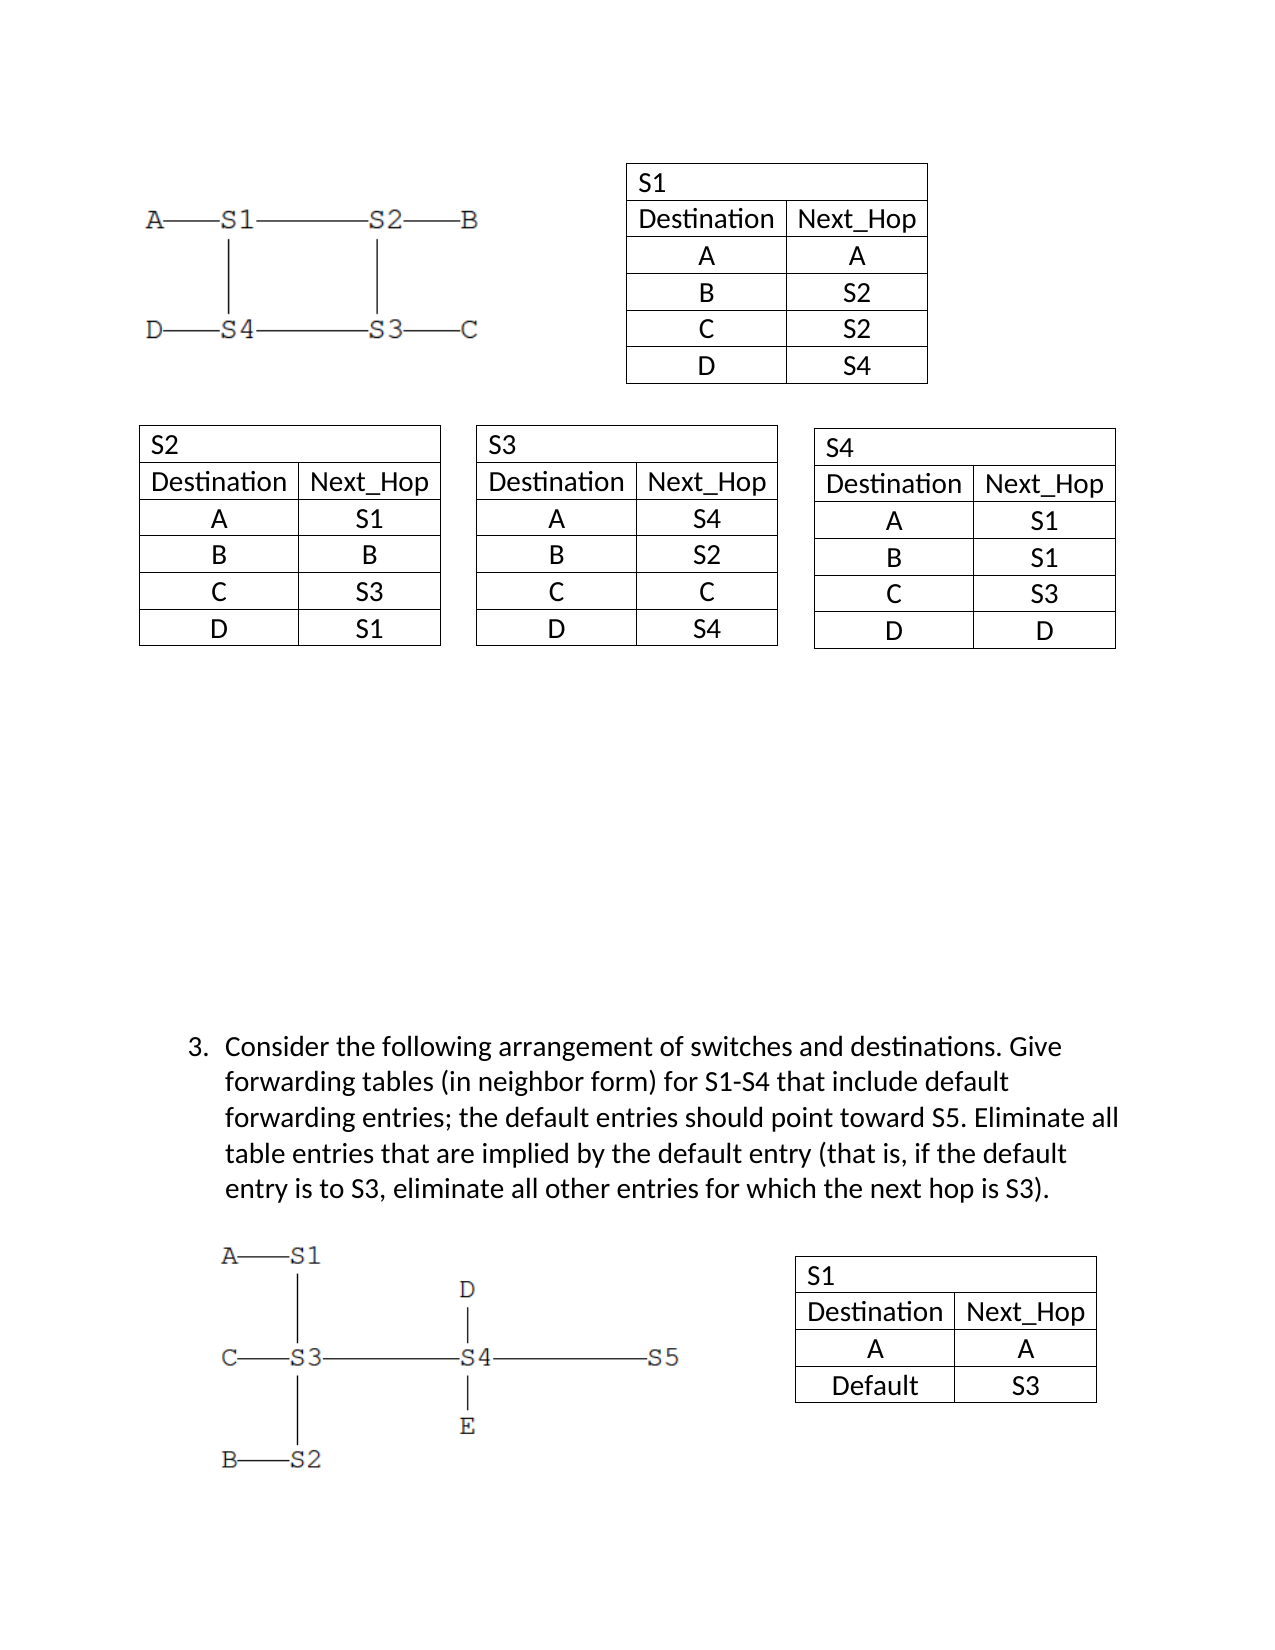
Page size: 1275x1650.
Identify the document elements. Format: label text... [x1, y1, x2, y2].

table_cell Destination [140, 463, 298, 499]
table_cell S3 [299, 573, 440, 609]
table_cell Next_Hop [974, 466, 1115, 501]
table_cell A [140, 500, 298, 535]
table_cell C [140, 573, 298, 609]
table_cell A [627, 237, 786, 273]
table_cell D [627, 347, 786, 383]
table_cell A [477, 500, 636, 535]
table_cell A [955, 1330, 1096, 1366]
table_cell Default [796, 1367, 954, 1402]
table_cell C [637, 573, 777, 609]
table_cell S4 [787, 347, 927, 383]
table_header S2 [140, 426, 440, 462]
table_header S1 [627, 164, 927, 199]
table_cell A [815, 502, 973, 538]
table_cell S3 [974, 576, 1115, 611]
table_cell S2 [787, 274, 927, 309]
table_cell C [477, 573, 636, 609]
table_cell A [787, 237, 927, 273]
table_cell A [796, 1330, 954, 1366]
table_header S1 [796, 1257, 1096, 1292]
table_cell D [815, 612, 973, 648]
table_cell S1 [974, 539, 1115, 574]
table_cell S3 [955, 1367, 1096, 1402]
table_cell D [974, 612, 1115, 648]
table_cell Next_Hop [637, 463, 777, 499]
table_cell Destination [815, 466, 973, 501]
table_cell D [477, 610, 636, 645]
table_cell S4 [637, 500, 777, 535]
table_cell S2 [637, 536, 777, 572]
table_cell B [815, 539, 973, 574]
table_cell S1 [299, 610, 440, 645]
table_cell S1 [299, 500, 440, 535]
table_cell Next_Hop [299, 463, 440, 499]
table_cell B [627, 274, 786, 309]
table_cell B [477, 536, 636, 572]
table_header S4 [815, 429, 1115, 464]
table_cell Next_Hop [787, 201, 927, 236]
table_cell Destination [627, 201, 786, 236]
table_cell Destination [796, 1293, 954, 1329]
picture [215, 1234, 694, 1476]
table_cell S1 [974, 502, 1115, 538]
table_cell C [815, 576, 973, 611]
table_cell B [299, 536, 440, 572]
table_cell B [140, 536, 298, 572]
table_cell S2 [787, 311, 927, 346]
table_header S3 [477, 426, 777, 462]
table_cell Next_Hop [955, 1293, 1096, 1329]
table_cell S4 [637, 610, 777, 645]
list Consider the following arrangement of switches and destinations. Give forwarding tables (in neighbor form) for S1-S4 that include default forwarding entries; the default entries should point toward S5. Eliminate all table entries that are implied by the default entry (that is, if the default entry is to S3, eliminate all other entries for which the next hop is S3). [187, 1028, 1125, 1206]
table_cell Destination [477, 463, 636, 499]
table_cell D [140, 610, 298, 645]
table_cell C [627, 311, 786, 346]
